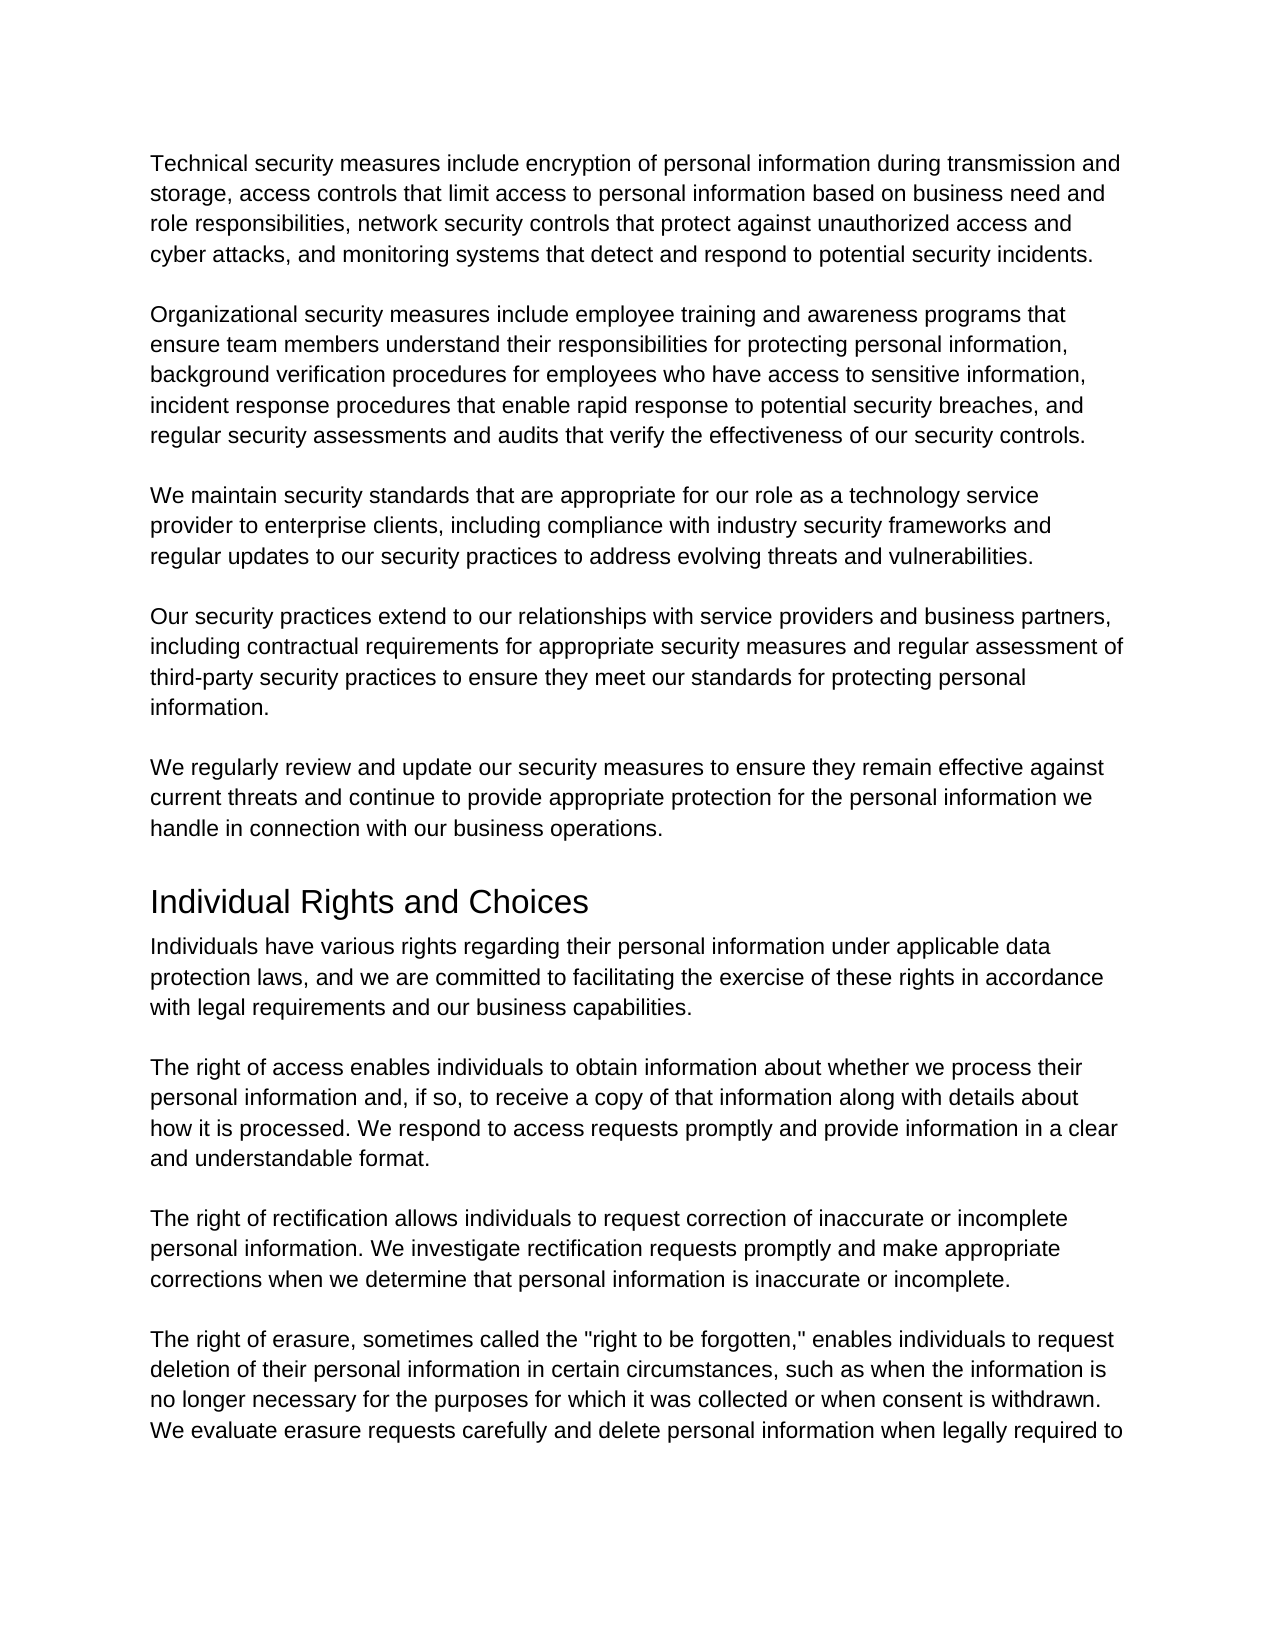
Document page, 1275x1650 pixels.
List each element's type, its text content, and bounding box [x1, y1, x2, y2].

text Individuals have various rights regarding their personal information under applicable data protection laws, and we are committed to facilitating the exercise of these rights in accordance with legal requirements and our business capabilities. [150, 933, 1125, 1020]
text We regularly review and update our security measures to ensure they remain effective against current threats and continue to provide appropriate protection for the personal information we handle in connection with our business operations. [150, 754, 1125, 841]
text The right of access enables individuals to obtain information about whether we process their personal information and, if so, to receive a copy of that information along with details about how it is processed. We respond to access requests promptly and provide information in a clear and understandable format. [150, 1054, 1125, 1171]
text The right of rectification allows individuals to request correction of inaccurate or incomplete personal information. We investigate rectification requests promptly and make appropriate corrections when we determine that personal information is inaccurate or incomplete. [150, 1205, 1125, 1292]
text Organizational security measures include employee training and awareness programs that ensure team members understand their responsibilities for protecting personal information, background verification procedures for employees who have access to sensitive information, incident response procedures that enable rapid response to potential security breaches, and regular security assessments and audits that verify the effectiveness of our security controls. [150, 301, 1125, 448]
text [150, 1326, 1125, 1443]
text We maintain security standards that are appropriate for our role as a technology service provider to enterprise clients, including compliance with industry security frameworks and regular updates to our security practices to address evolving threats and vulnerabilities. [150, 482, 1125, 569]
subtitle Individual Rights and Choices [150, 882, 1125, 921]
text Our security practices extend to our relationships with service providers and business partners, including contractual requirements for appropriate security measures and regular assessment of third-party security practices to ensure they meet our standards for protecting personal information. [150, 603, 1125, 720]
text Technical security measures include encryption of personal information during transmission and storage, access controls that limit access to personal information based on business need and role responsibilities, network security controls that protect against unauthorized access and cyber attacks, and monitoring systems that detect and respond to potential security incidents. [150, 150, 1125, 267]
